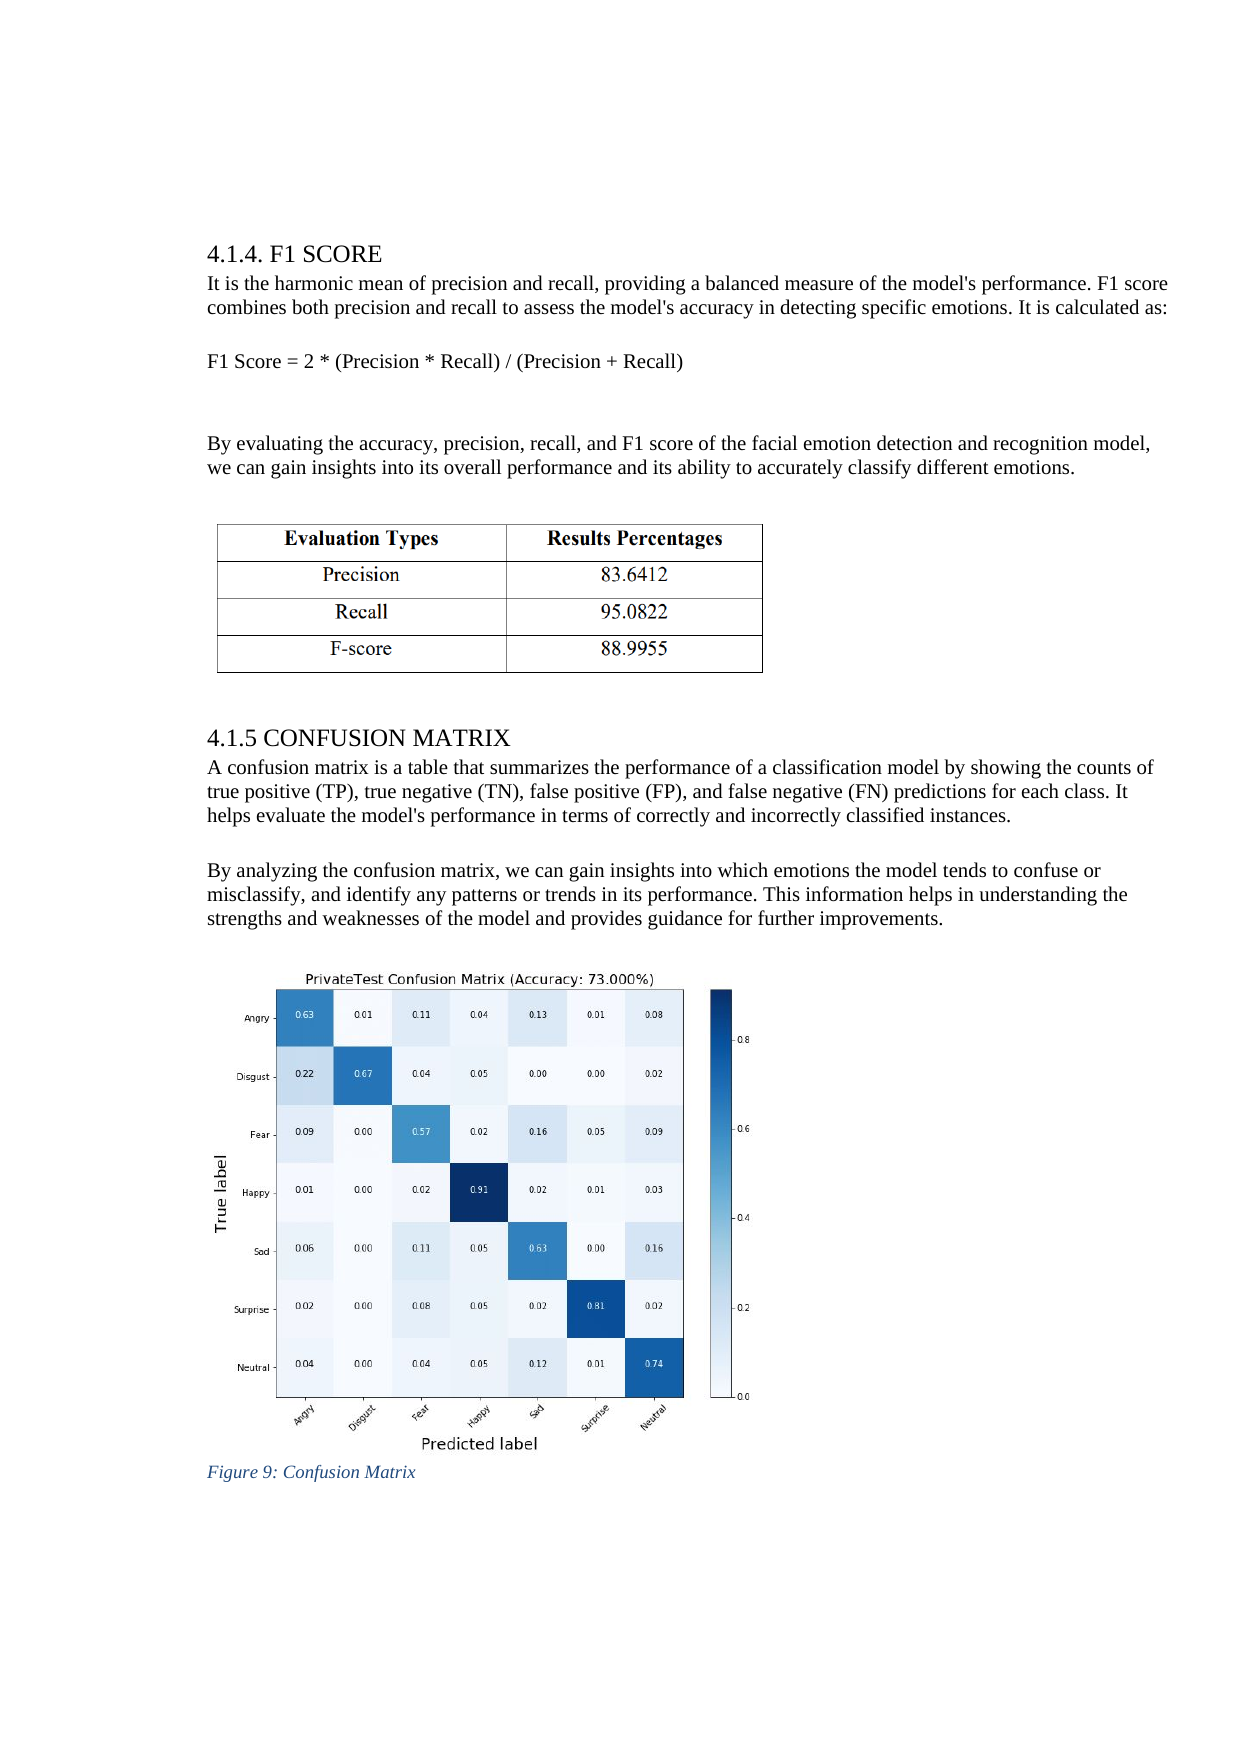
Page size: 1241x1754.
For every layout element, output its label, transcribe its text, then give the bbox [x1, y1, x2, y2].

text By analyzing the confusion matrix, we can gain insights into which emotions the model tends to confuse or misclassify, and identify any patterns or trends in its performance. This information helps in understanding the strengths and weaknesses of the model and provides guidance for further improvements. [207, 857, 1173, 930]
text 4.1.5 CONFUSION MATRIX [207, 723, 1173, 752]
text By evaluating the accuracy, precision, recall, and F1 score of the facial emotion detection and recognition model, we can gain insights into its overall performance and its ability to accurately classify different emotions. [207, 431, 1173, 479]
text It is the harmonic mean of precision and recall, providing a balanced measure of the model's performance. F1 score combines both precision and recall to assess the model's accuracy in detecting specific emotions. It is calculated as: [207, 271, 1173, 319]
text A confusion matrix is a table that summarizes the performance of a classification model by showing the counts of true positive (TP), true negative (TN), false positive (FP), and false negative (FN) predictions for each class. It helps evaluate the model's performance in terms of correctly and incorrectly classified instances. [207, 755, 1173, 827]
picture [206, 513, 776, 689]
text 4.1.4. F1 SCORE [207, 239, 1173, 267]
text F1 Score = 2 * (Precision * Recall) / (Precision + Recall) [207, 349, 1173, 373]
picture [206, 964, 755, 1462]
